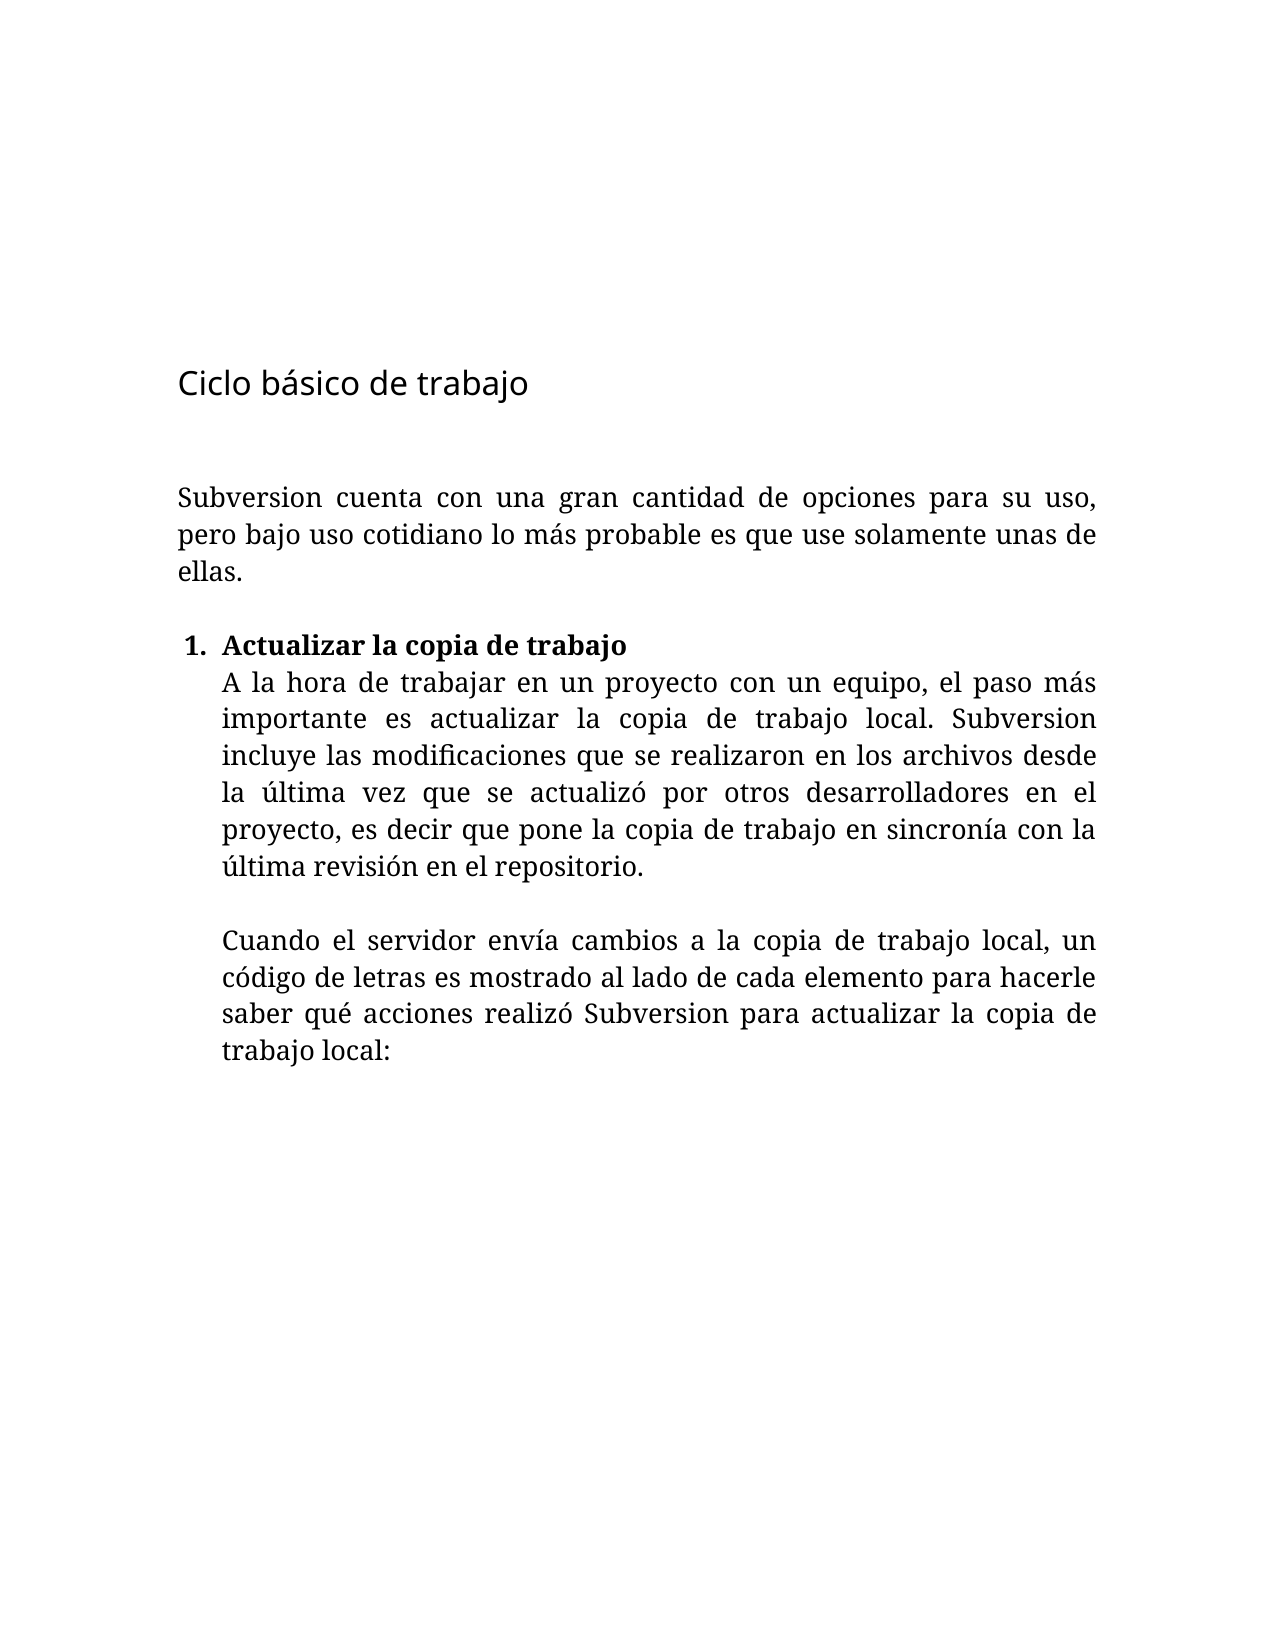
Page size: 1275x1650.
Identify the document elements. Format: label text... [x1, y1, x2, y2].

text Ciclo básico de trabajo [177, 359, 1098, 405]
list Actualizar la copia de trabajo [184, 626, 1098, 663]
list Cuando el servidor envía cambios a la copia de trabajo local, un código de letras es mostrado al lado de cada elemento para hacerle saber qué acciones realizó Subversion para actualizar la copia de trabajo local: [222, 921, 1098, 1069]
text Subversion cuenta con una gran cantidad de opciones para su uso, pero bajo uso cotidiano lo más probable es que use solamente unas de ellas. [177, 479, 1098, 589]
list A la hora de trabajar en un proyecto con un equipo, el paso más importante es actualizar la copia de trabajo local. Subversion incluye las modificaciones que se realizaron en los archivos desde la última vez que se actualizó por otros desarrolladores en el proyecto, es decir que pone la copia de trabajo en sincronía con la última revisión en el repositorio. [222, 663, 1098, 884]
